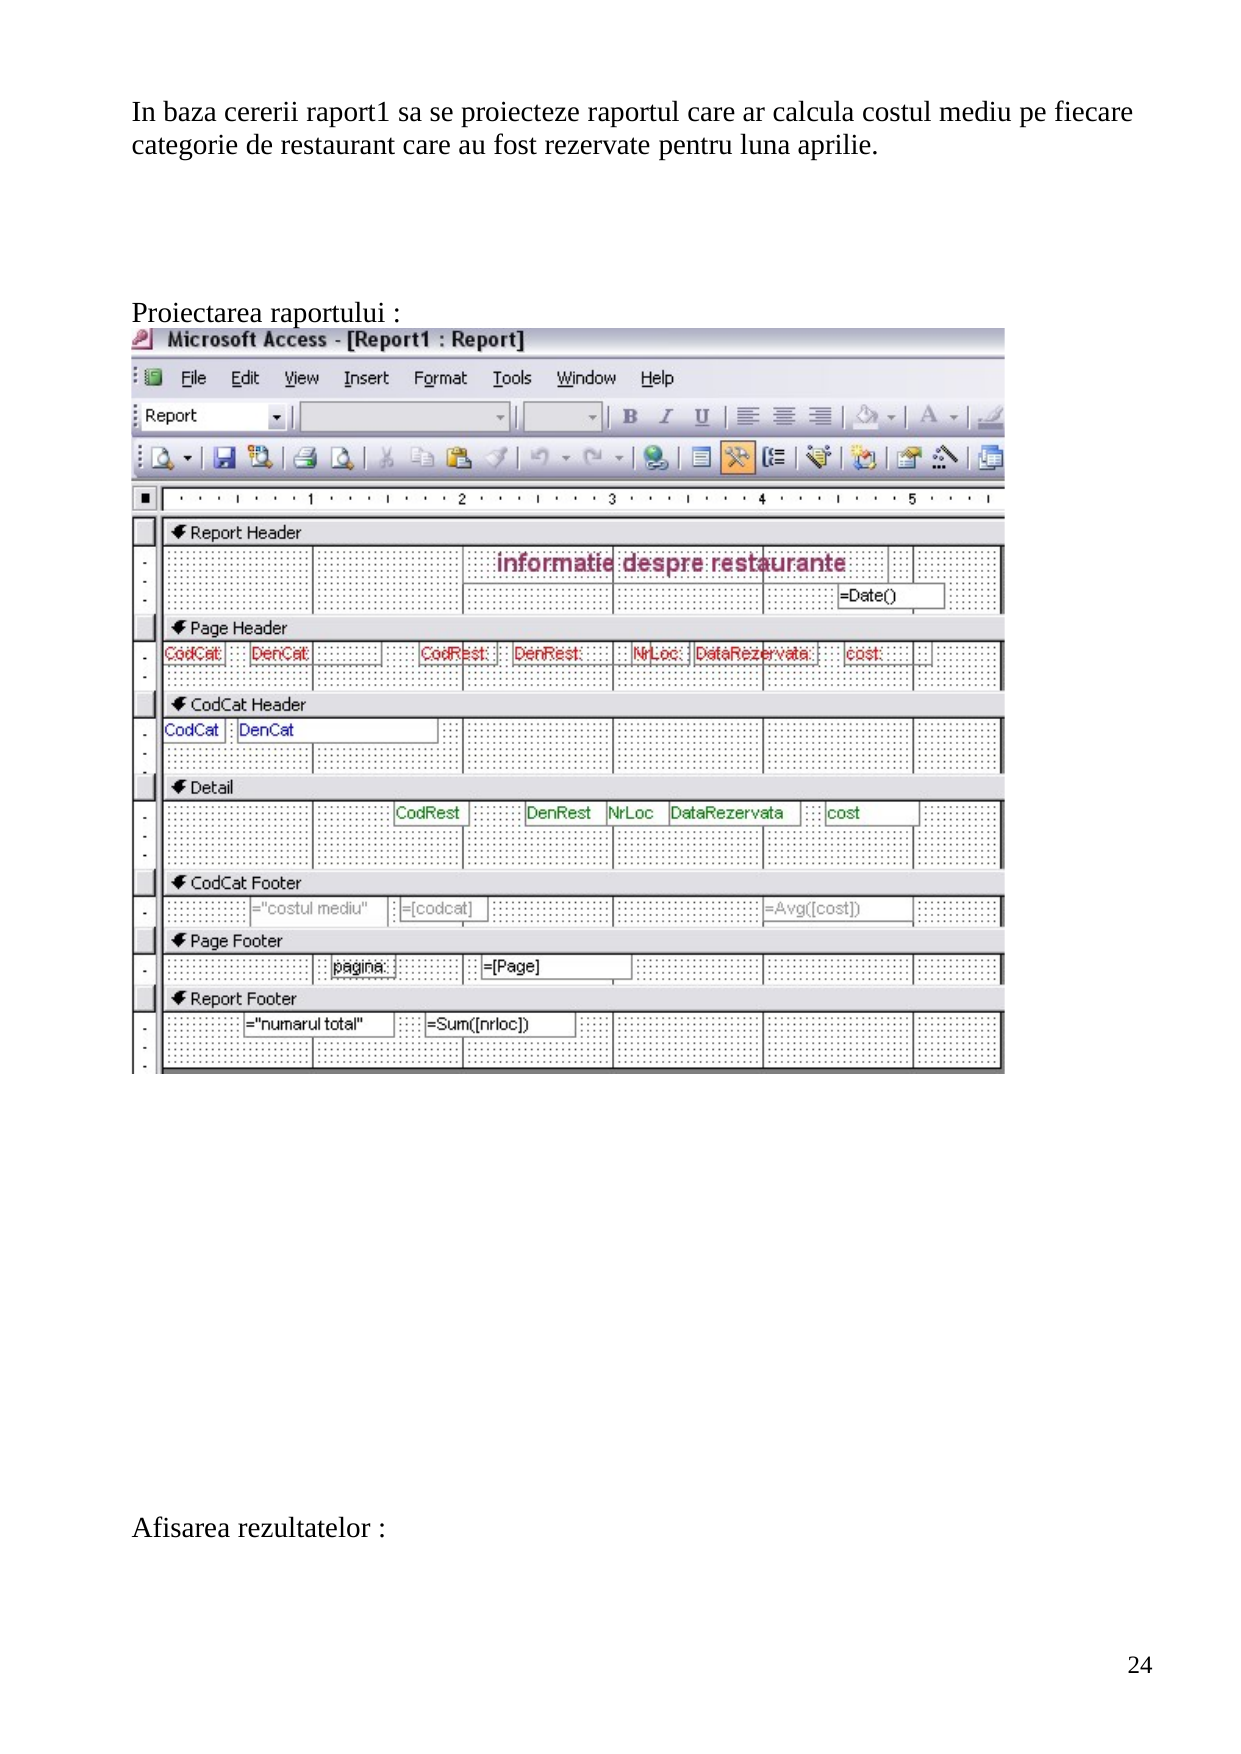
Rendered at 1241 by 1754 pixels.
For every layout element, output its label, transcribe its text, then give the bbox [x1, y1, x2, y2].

text Proiectarea raportului : [131, 295, 1155, 328]
text Afisarea rezultatelor : [131, 1510, 1155, 1543]
text In baza cererii raport1 sa se proiecteze raportul care ar calcula costul mediu pe fiecare categorie de restaurant care au fost rezervate pentru luna aprilie. [131, 94, 1142, 161]
picture [131, 328, 1005, 1074]
text 24 [1127, 1650, 1155, 1679]
